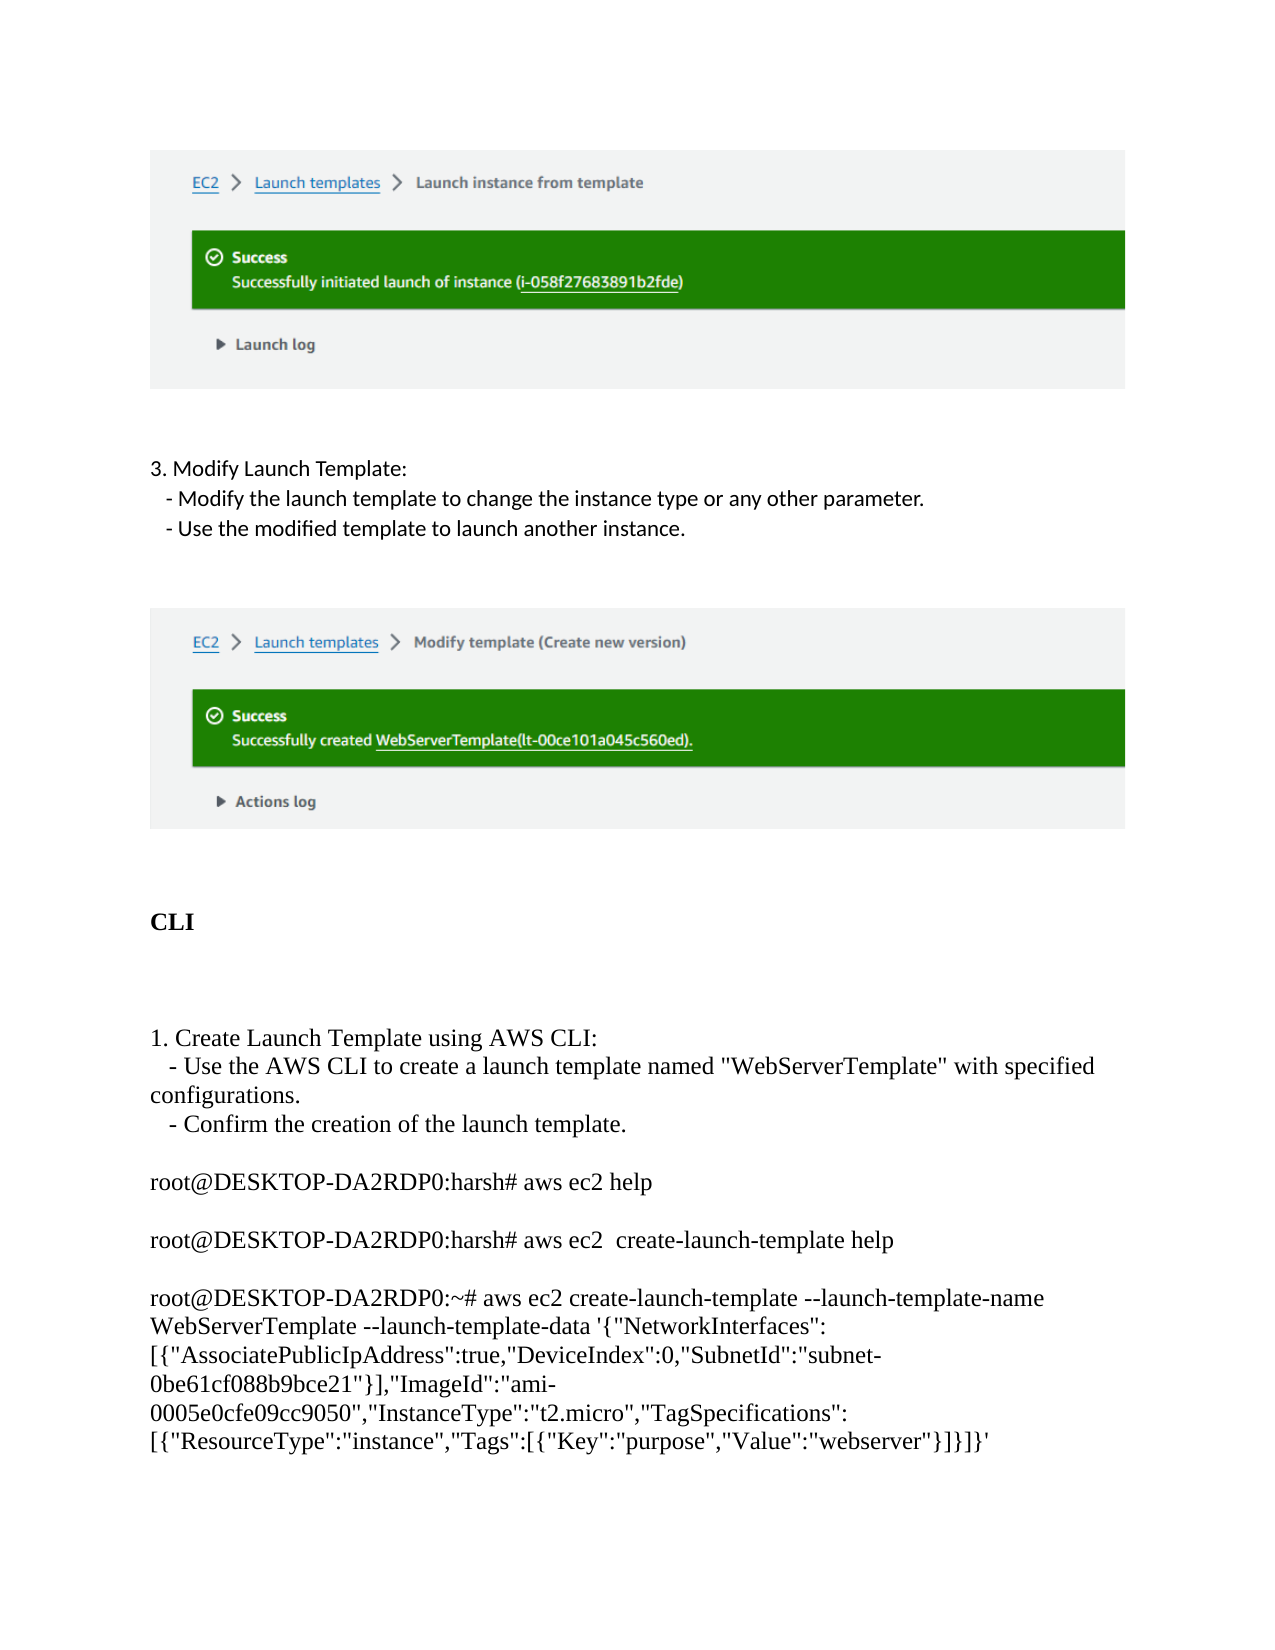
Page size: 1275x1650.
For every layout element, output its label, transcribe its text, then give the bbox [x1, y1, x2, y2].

text CLI [150, 907, 1125, 936]
picture [150, 150, 1125, 389]
text 3. Modify Launch Template: - Modify the launch template to change the instance type or any other parameter. - Use the modified template to launch another instance. [150, 454, 1125, 543]
text root@DESKTOP-DA2RDP0:~# aws ec2 create-launch-template --launch-template-name WebServerTemplate --launch-template-data '{"NetworkInterfaces":[{"AssociatePublicIpAddress":true,"DeviceIndex":0,"SubnetId":"subnet-0be61cf088b9bce21"}],"ImageId":"ami-0005e0cfe09cc9050","InstanceType":"t2.micro","TagSpecifications":[{"ResourceType":"instance","Tags":[{"Key":"purpose","Value":"webserver"}]}]}' [150, 1283, 1125, 1455]
text root@DESKTOP-DA2RDP0:harsh# aws ec2 help [150, 1167, 1125, 1196]
picture [150, 608, 1125, 829]
text root@DESKTOP-DA2RDP0:harsh# aws ec2 create-launch-template help [150, 1225, 1125, 1253]
text 1. Create Launch Template using AWS CLI: - Use the AWS CLI to create a launch template named "WebServerTemplate" with specified configurations. - Confirm the creation of the launch template. [150, 1023, 1125, 1138]
